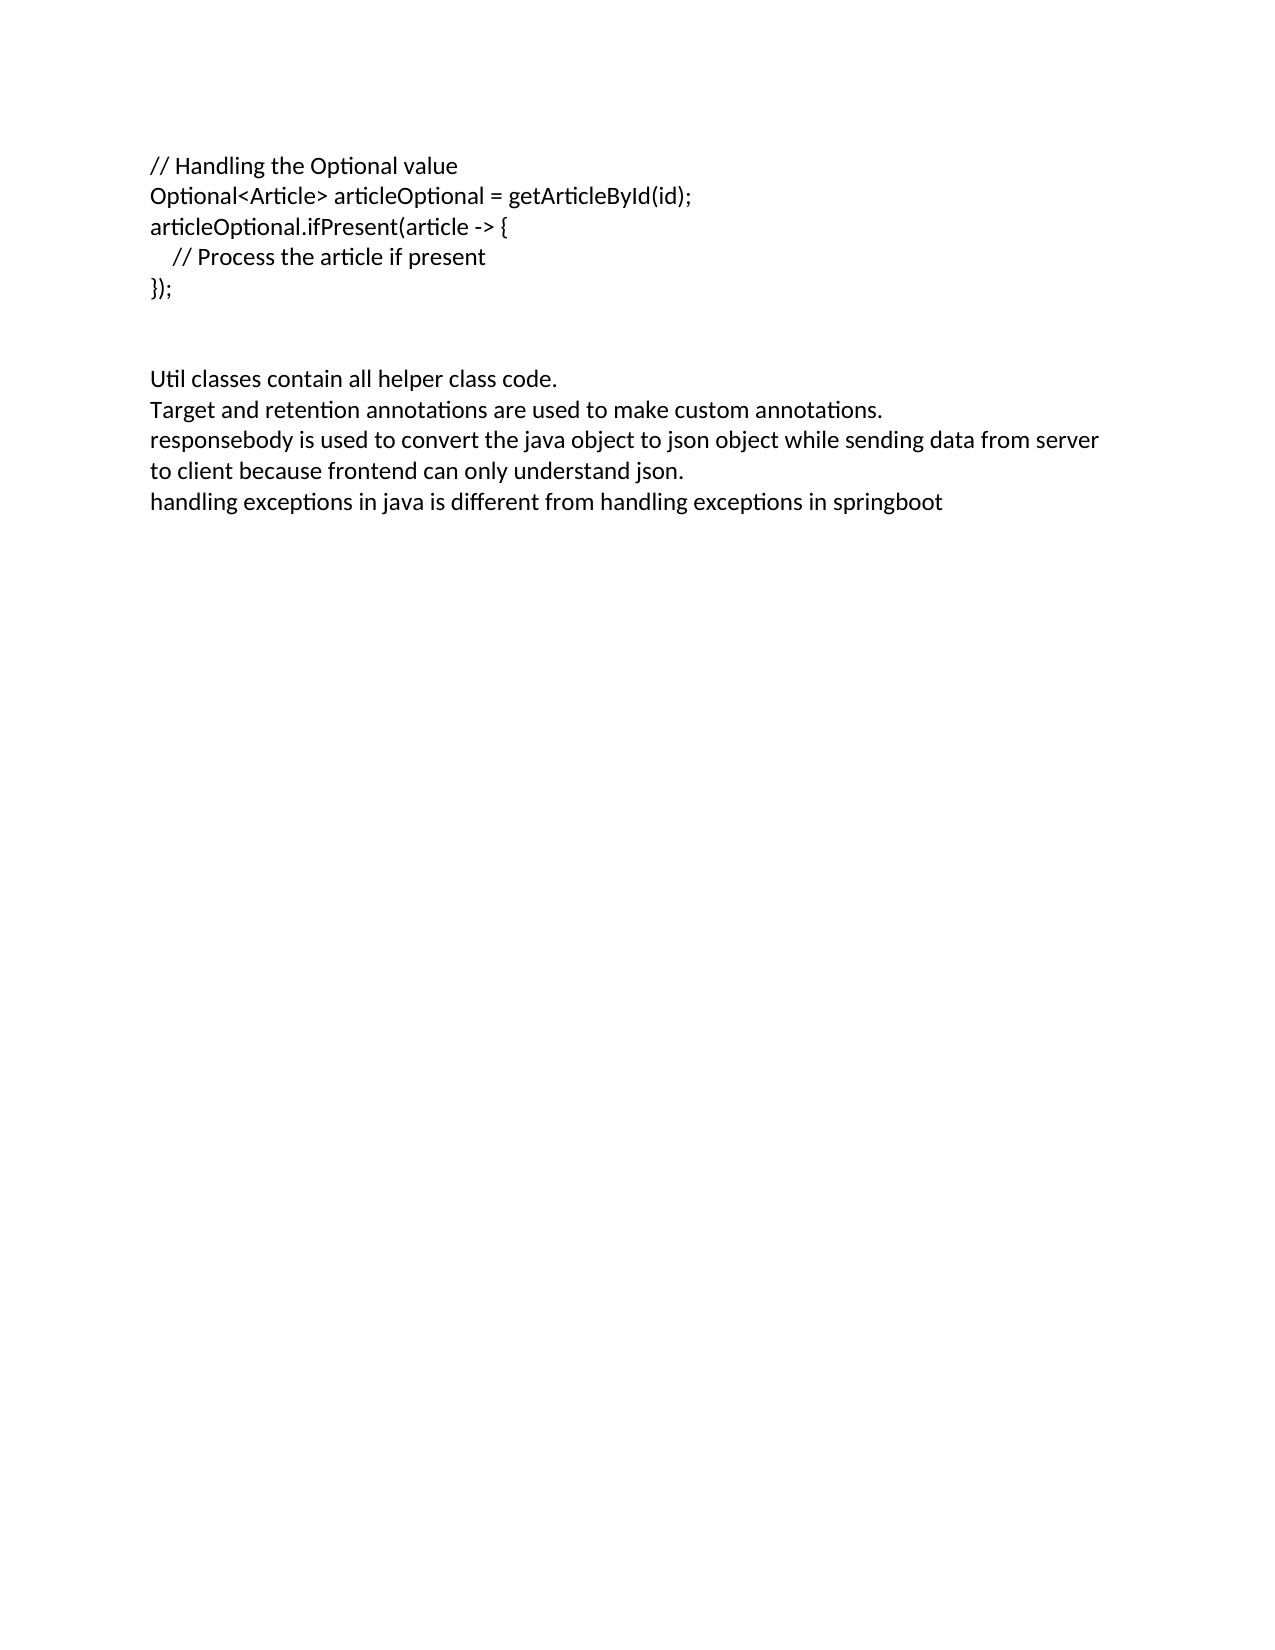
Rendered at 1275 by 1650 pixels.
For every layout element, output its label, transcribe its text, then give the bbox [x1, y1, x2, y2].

text articleOptional.ifPresent(article -> { [150, 211, 1125, 242]
text Target and retention annotations are used to make custom annotations. responsebody is used to convert the java object to json object while sending data from server to client because frontend can only understand json. handling exceptions in java is different from handling exceptions in springboot [150, 394, 1125, 516]
text // Handling the Optional value [150, 150, 1125, 181]
text Optional<Article> articleOptional = getArticleById(id); [150, 181, 1125, 211]
text // Process the article if present [150, 242, 1125, 272]
text }); Util classes contain all helper class code. [150, 272, 1125, 394]
